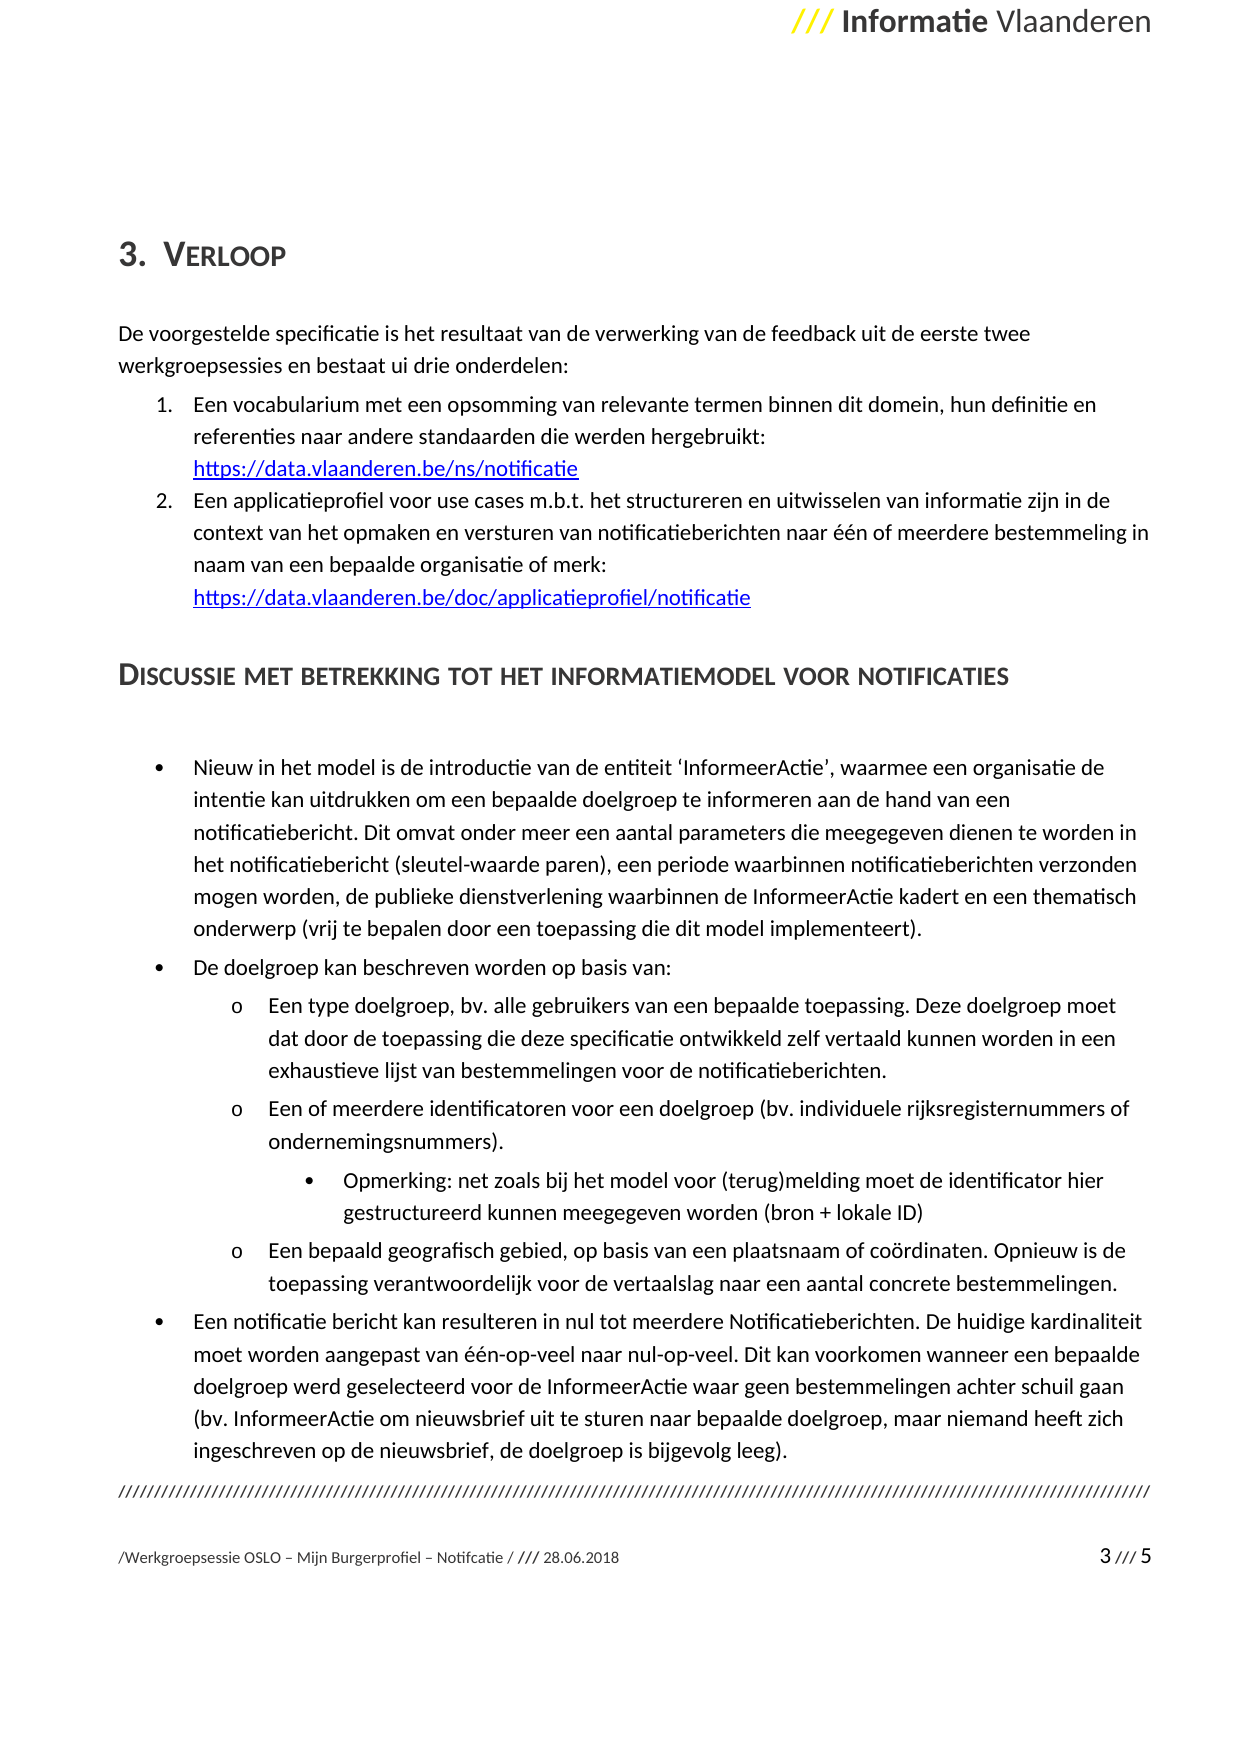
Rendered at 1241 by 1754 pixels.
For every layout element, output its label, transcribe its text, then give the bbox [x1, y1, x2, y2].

list Opmerking: net zoals bij het model voor (terug)melding moet de identificator hier gestructureerd kunnen meegegeven worden (bron + lokale ID) [306, 1166, 1152, 1226]
list Een applicatieprofiel voor use cases m.b.t. het structureren en uitwisselen van informatie zijn in de context van het opmaken en versturen van notificatieberichten naar één of meerdere bestemmeling in naam van een bepaalde organisatie of merk: https://data.vlaanderen.be/doc/applicatieprofiel/notificatie [156, 486, 1152, 611]
text De voorgestelde specificatie is het resultaat van de verwerking van de feedback uit de eerste twee werkgroepsessies en bestaat ui drie onderdelen: [118, 319, 1152, 379]
list Nieuw in het model is de introductie van de entiteit ‘InformeerActie’, waarmee een organisatie de intentie kan uitdrukken om een bepaalde doelgroep te informeren aan de hand van een notificatiebericht. Dit omvat onder meer een aantal parameters die meegegeven dienen te worden in het notificatiebericht (sleutel-waarde paren), een periode waarbinnen notificatieberichten verzonden mogen worden, de publieke dienstverlening waarbinnen de InformeerActie kadert en een thematisch onderwerp (vrij te bepalen door een toepassing die dit model implementeert). [156, 753, 1152, 942]
list Een vocabularium met een opsomming van relevante termen binnen dit domein, hun definitie en referenties naar andere standaarden die werden hergebruikt: https://data.vlaanderen.be/ns/notificatie [156, 390, 1152, 482]
list Een notificatie bericht kan resulteren in nul tot meerdere Notificatieberichten. De huidige kardinaliteit moet worden aangepast van één-op-veel naar nul-op-veel. Dit kan voorkomen wanneer een bepaalde doelgroep werd geselecteerd voor de InformeerActie waar geen bestemmelingen achter schuil gaan (bv. InformeerActie om nieuwsbrief uit te sturen naar bepaalde doelgroep, maar niemand heeft zich ingeschreven op de nieuwsbrief, de doelgroep is bijgevolg leeg). [156, 1307, 1152, 1464]
list Een of meerdere identificatoren voor een doelgroep (bv. individuele rijksregisternummers of ondernemingsnummers). [231, 1094, 1152, 1155]
list Een type doelgroep, bv. alle gebruikers van een bepaalde toepassing. Deze doelgroep moet dat door de toepassing die deze specificatie ontwikkeld zelf vertaald kunnen worden in een exhaustieve lijst van bestemmelingen voor de notificatieberichten. [231, 991, 1152, 1084]
subtitle Verloop [118, 230, 1152, 276]
list De doelgroep kan beschreven worden op basis van: [156, 953, 1152, 981]
subtitle Discussie met betrekking tot het informatiemodel voor notificaties [118, 652, 1152, 693]
list Een bepaald geografisch gebied, op basis van een plaatsnaam of coördinaten. Opnieuw is de toepassing verantwoordelijk voor de vertaalslag naar een aantal concrete bestemmelingen. [231, 1236, 1152, 1297]
